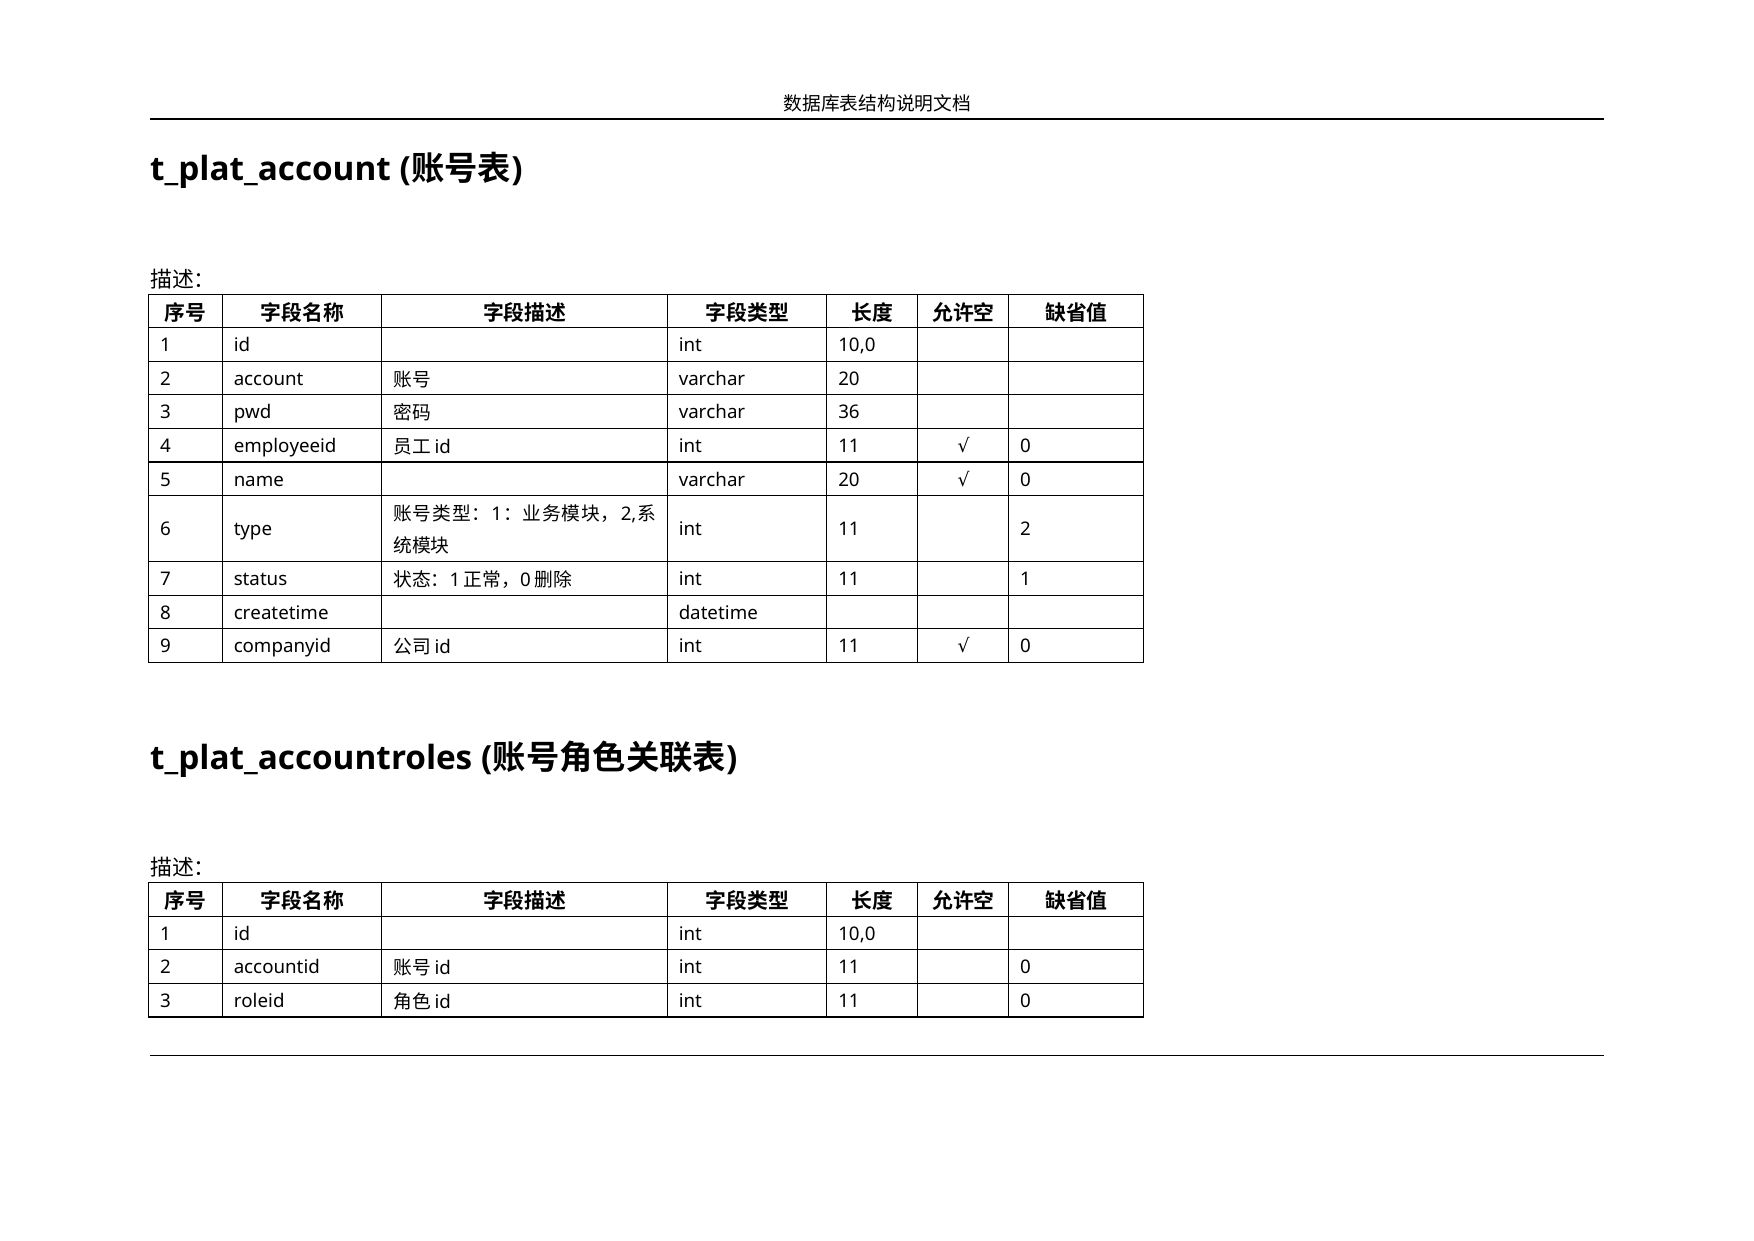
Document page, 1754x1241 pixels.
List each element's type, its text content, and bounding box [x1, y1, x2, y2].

text 描述： [150, 850, 1604, 882]
table_cell int [668, 984, 826, 1016]
table_cell roleid [223, 984, 381, 1016]
table_cell 11 [827, 629, 917, 662]
table_cell int [668, 328, 826, 361]
table_cell [918, 950, 1008, 983]
table_cell id [223, 917, 381, 949]
table_header 字段类型 [668, 295, 826, 327]
table_cell 11 [827, 429, 917, 461]
table_cell 0 [1009, 429, 1143, 461]
table_cell √ [918, 429, 1008, 461]
table_cell [918, 596, 1008, 628]
table_header 允许空 [918, 295, 1008, 327]
table_cell [1009, 328, 1143, 361]
table_cell 5 [149, 463, 222, 495]
table_cell type [223, 496, 381, 561]
table_cell 10,0 [827, 328, 917, 361]
table_cell 4 [149, 429, 222, 461]
table_cell varchar [668, 395, 826, 428]
table_cell [1009, 395, 1143, 428]
table_cell 状态：1正常，0删除 [382, 562, 667, 594]
table_cell 公司id [382, 629, 667, 662]
table_cell [1009, 596, 1143, 628]
table_header 允许空 [918, 883, 1008, 916]
subtitle t_plat_account (账号表) [150, 134, 1604, 199]
table_cell [382, 596, 667, 628]
table_header 缺省值 [1009, 883, 1143, 916]
table_cell [918, 395, 1008, 428]
table_header 长度 [827, 883, 917, 916]
table_cell 36 [827, 395, 917, 428]
table_header 字段类型 [668, 883, 826, 916]
table_cell 密码 [382, 395, 667, 428]
table_cell varchar [668, 463, 826, 495]
table_cell 11 [827, 950, 917, 983]
table_header 字段名称 [223, 295, 381, 327]
table_cell id [223, 328, 381, 361]
table_cell 11 [827, 496, 917, 561]
table_cell 20 [827, 362, 917, 394]
table_header 缺省值 [1009, 295, 1143, 327]
table_cell 2 [149, 362, 222, 394]
table_header 长度 [827, 295, 917, 327]
table_cell 0 [1009, 629, 1143, 662]
table_cell 3 [149, 395, 222, 428]
table_header 序号 [149, 295, 222, 327]
table_cell [382, 917, 667, 949]
table_header 字段描述 [382, 883, 667, 916]
table_header 字段描述 [382, 295, 667, 327]
table_cell [918, 328, 1008, 361]
table_cell [382, 328, 667, 361]
table_cell [1009, 917, 1143, 949]
table_cell 11 [827, 984, 917, 1016]
table_cell status [223, 562, 381, 594]
table_cell 1 [149, 917, 222, 949]
table_cell [918, 917, 1008, 949]
table_cell [918, 362, 1008, 394]
table_cell int [668, 429, 826, 461]
table_cell [918, 984, 1008, 1016]
table_cell datetime [668, 596, 826, 628]
table_header 字段名称 [223, 883, 381, 916]
table_cell √ [918, 463, 1008, 495]
table_cell 角色id [382, 984, 667, 1016]
table_cell account [223, 362, 381, 394]
text 描述： [150, 261, 1604, 294]
table_cell int [668, 562, 826, 594]
table_cell 1 [1009, 562, 1143, 594]
table_cell 7 [149, 562, 222, 594]
table_cell 账号id [382, 950, 667, 983]
table_cell name [223, 463, 381, 495]
table_cell accountid [223, 950, 381, 983]
table_cell [1009, 362, 1143, 394]
table_cell pwd [223, 395, 381, 428]
table_cell 0 [1009, 950, 1143, 983]
table_cell companyid [223, 629, 381, 662]
table_cell [918, 562, 1008, 594]
table_cell 1 [149, 328, 222, 361]
table_cell 20 [827, 463, 917, 495]
table_cell 3 [149, 984, 222, 1016]
table_cell 账号 [382, 362, 667, 394]
table_cell 2 [149, 950, 222, 983]
table_cell 11 [827, 562, 917, 594]
table_cell [382, 463, 667, 495]
table_cell 10,0 [827, 917, 917, 949]
subtitle t_plat_accountroles (账号角色关联表) [150, 722, 1604, 787]
table_cell 8 [149, 596, 222, 628]
table_cell 2 [1009, 496, 1143, 561]
table_cell 0 [1009, 984, 1143, 1016]
table_cell createtime [223, 596, 381, 628]
table_cell int [668, 917, 826, 949]
table_header 序号 [149, 883, 222, 916]
table_cell 0 [1009, 463, 1143, 495]
table_cell varchar [668, 362, 826, 394]
table_cell employeeid [223, 429, 381, 461]
table_cell 员工id [382, 429, 667, 461]
table_cell 账号类型：1：业务模块，2,系统模块 [382, 496, 667, 561]
table_cell 6 [149, 496, 222, 561]
table_cell √ [918, 629, 1008, 662]
table_cell [918, 496, 1008, 561]
table_cell [827, 596, 917, 628]
table_cell int [668, 629, 826, 662]
table_cell int [668, 950, 826, 983]
table_cell int [668, 496, 826, 561]
table_cell 9 [149, 629, 222, 662]
